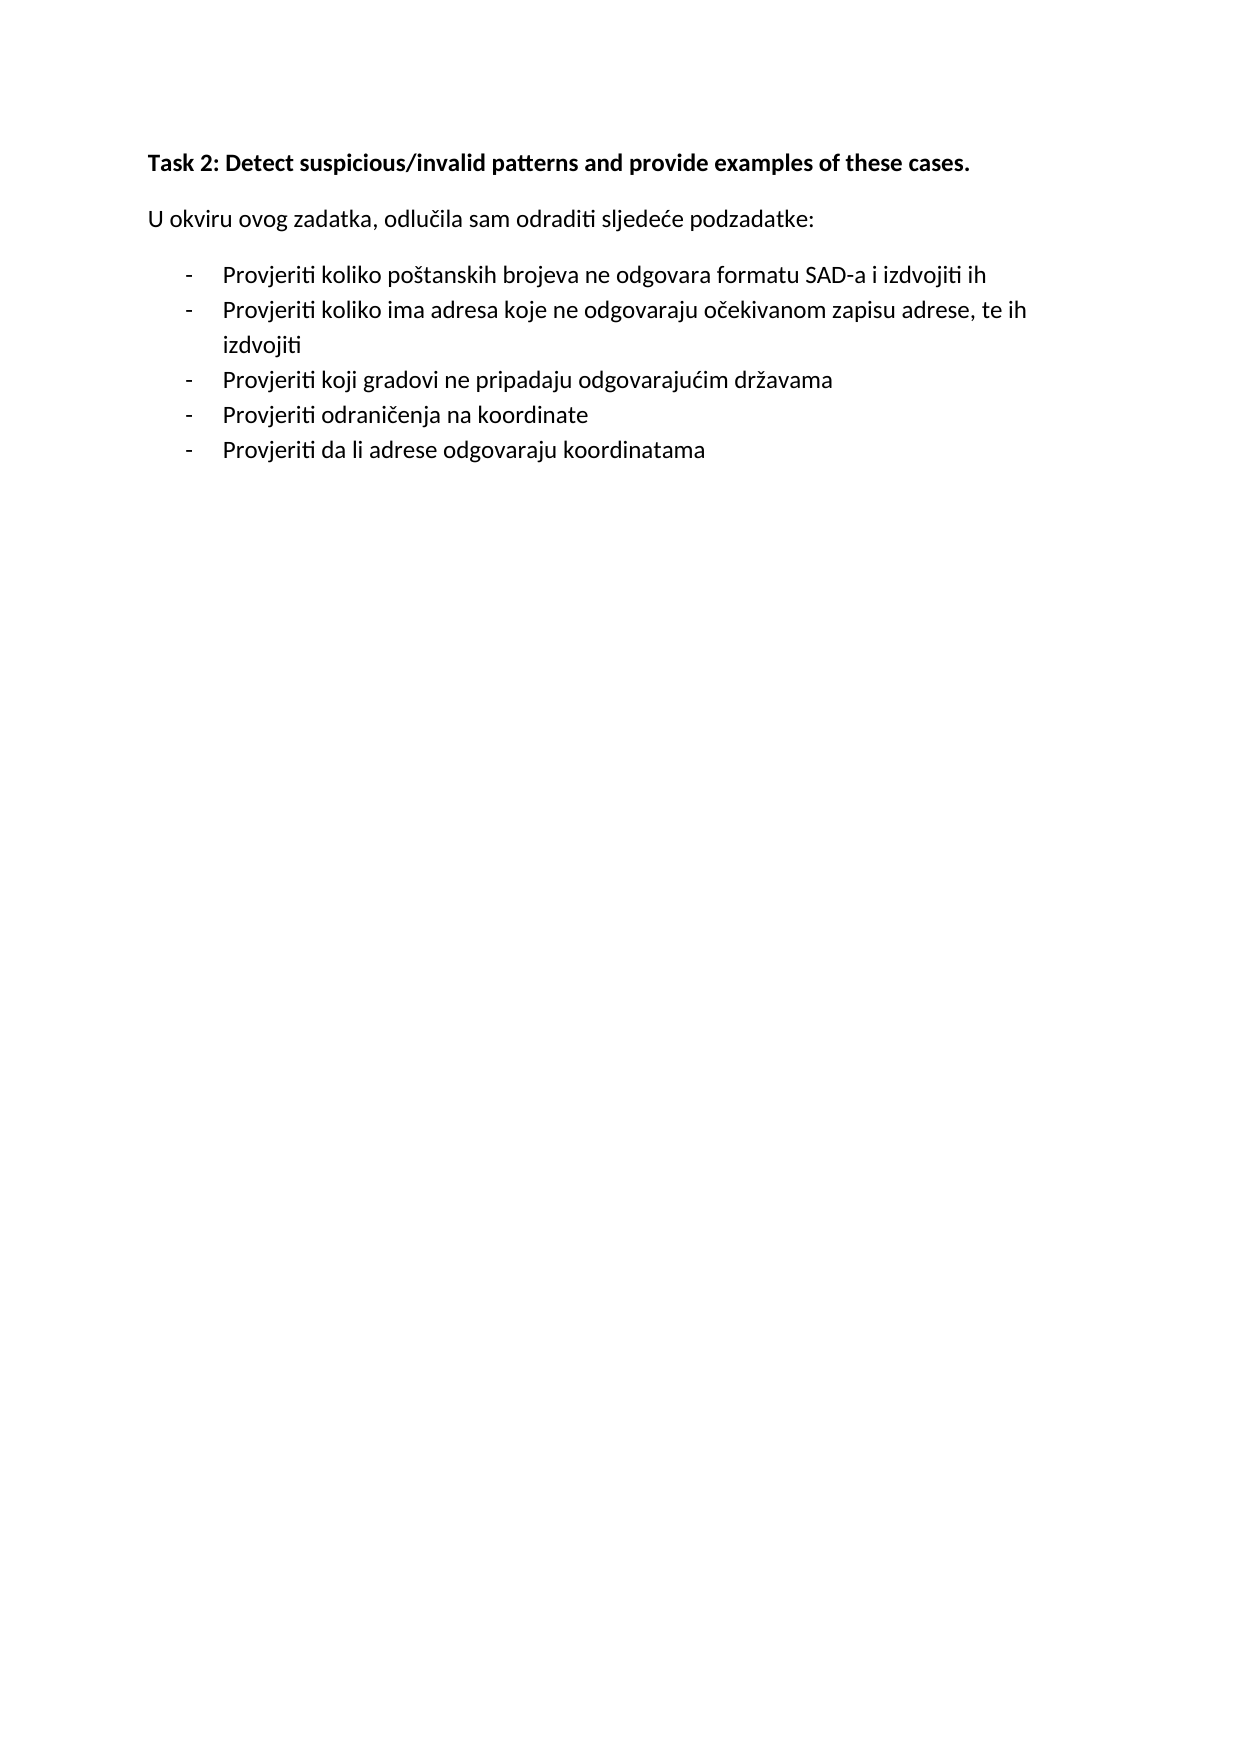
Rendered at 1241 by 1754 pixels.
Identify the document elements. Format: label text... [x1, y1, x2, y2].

text U okviru ovog zadatka, odlučila sam odraditi sljedeće podzadatke: [148, 203, 1093, 234]
list Provjeriti da li adrese odgovaraju koordinatama [185, 434, 1093, 465]
text Task 2: Detect suspicious/invalid patterns and provide examples of these cases. [148, 148, 1093, 178]
list Provjeriti koliko poštanskih brojeva ne odgovara formatu SAD-a i izdvojiti ih [185, 259, 1093, 290]
list Provjeriti koliko ima adresa koje ne odgovaraju očekivanom zapisu adrese, te ih izdvojiti [185, 294, 1093, 360]
list Provjeriti koji gradovi ne pripadaju odgovarajućim državama [185, 364, 1093, 395]
list Provjeriti odraničenja na koordinate [185, 399, 1093, 430]
